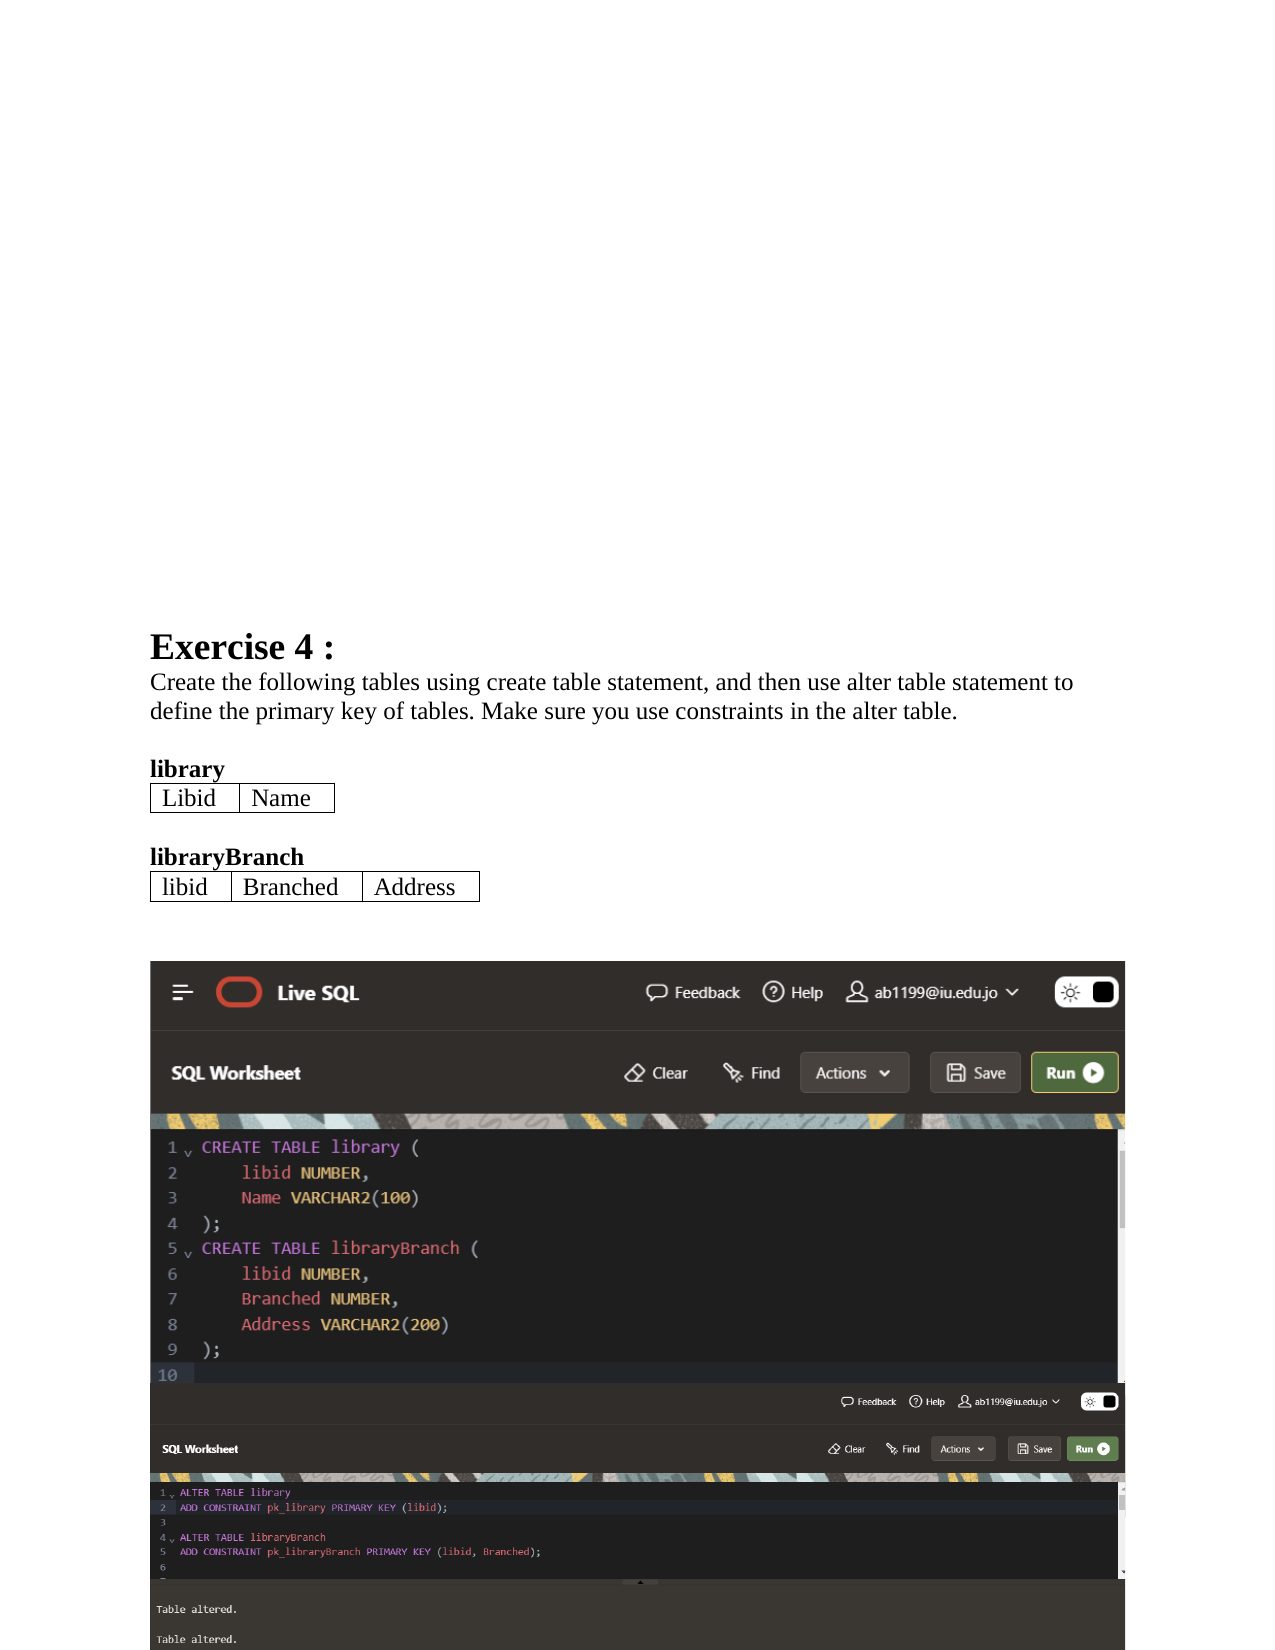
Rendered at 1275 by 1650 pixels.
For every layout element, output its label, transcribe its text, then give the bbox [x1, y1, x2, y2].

text Create the following tables using create table statement, and then use alter table statement to define the primary key of tables. Make sure you use constraints in the alter table. [150, 667, 1125, 725]
table_header Branched [232, 872, 362, 901]
table_header Address [363, 872, 479, 901]
text Exercise 4 : [150, 624, 1125, 667]
picture [150, 961, 1125, 1650]
table_header Name [240, 784, 334, 812]
text libraryBranch [150, 842, 1125, 871]
table_header libid [151, 872, 231, 901]
table_header Libid [151, 784, 239, 812]
text library [150, 754, 1125, 782]
